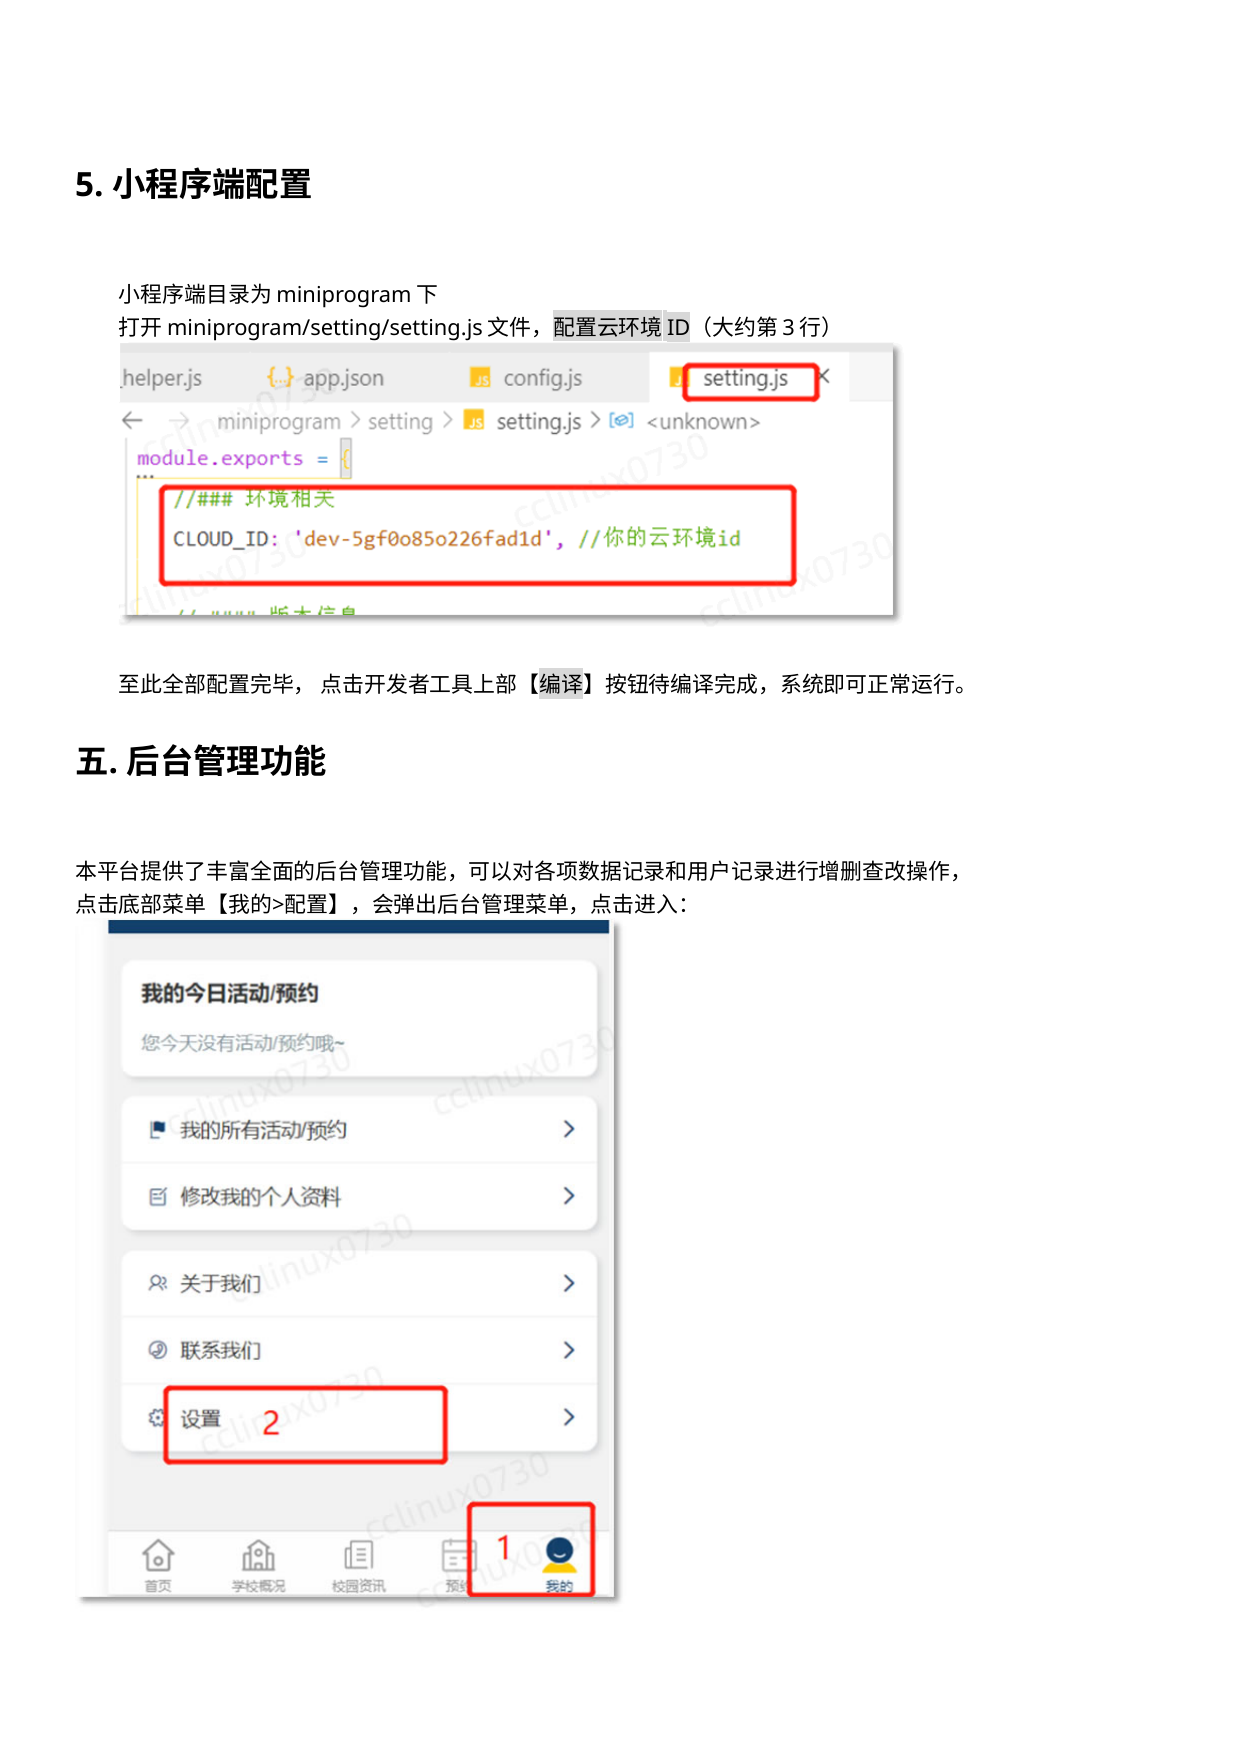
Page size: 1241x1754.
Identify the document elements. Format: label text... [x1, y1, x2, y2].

subtitle 5. 小程序端配置 [75, 149, 1165, 214]
picture [118, 342, 909, 631]
text 点击底部菜单【我的>配置】，会弹出后台管理菜单，点击进入： [75, 886, 1165, 919]
text 打开miniprogram/setting/setting.js文件，配置云环境ID（大约第3行） [75, 309, 1165, 342]
subtitle 五. 后台管理功能 [75, 727, 1165, 792]
text 至此全部配置完毕， 点击开发者工具上部【编译】按钮待编译完成，系统即可正常运行。 [75, 667, 1165, 699]
picture [75, 918, 629, 1612]
text 本平台提供了丰富全面的后台管理功能，可以对各项数据记录和用户记录进行增删查改操作， [75, 854, 1165, 886]
text 小程序端目录为miniprogram下 [75, 277, 1165, 309]
